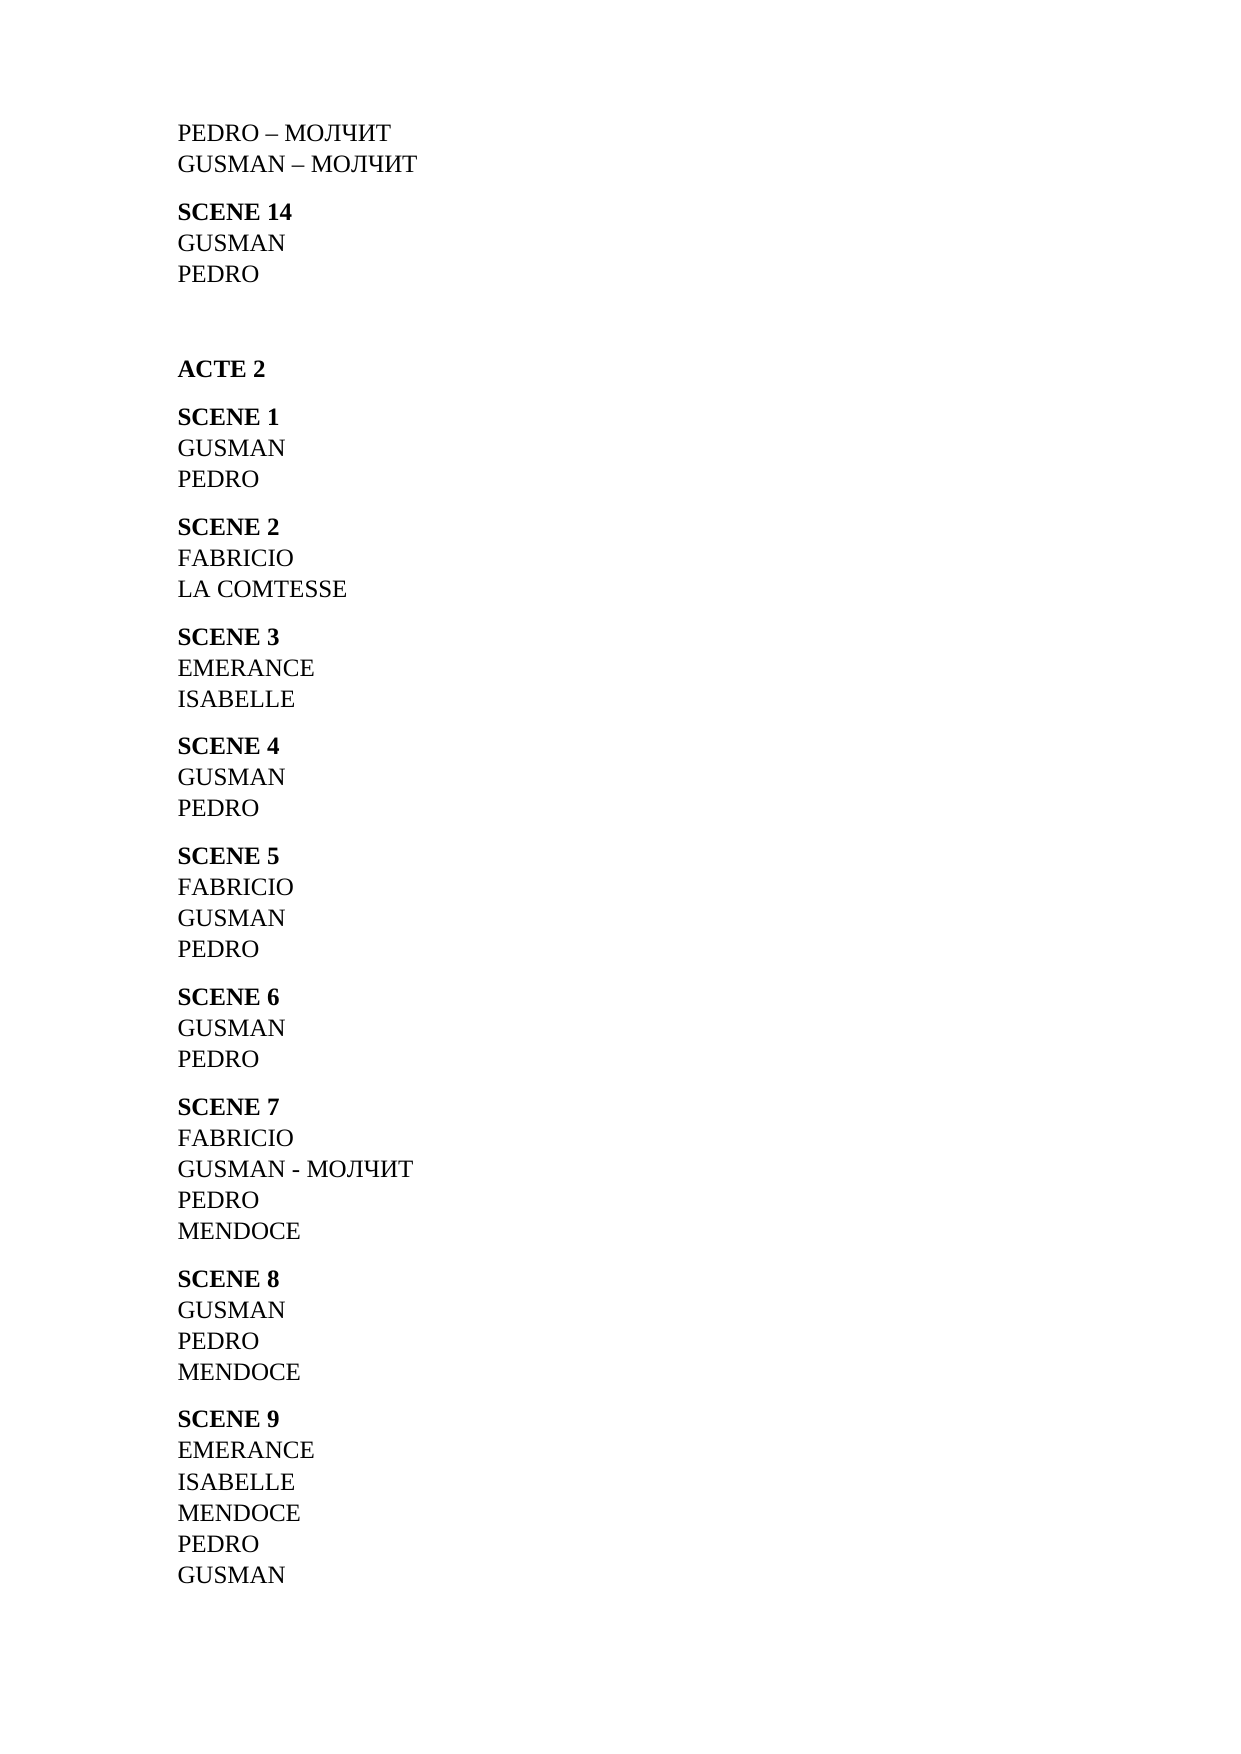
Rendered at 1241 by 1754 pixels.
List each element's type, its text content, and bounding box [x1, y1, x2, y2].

text SCENE 6 GUSMAN PEDRO [177, 982, 1152, 1073]
text SCENE 13 FABRICIO PEDRO – МОЛЧИТ GUSMAN – МОЛЧИТ [177, 118, 1152, 178]
text SCENE 2 FABRICIO LA COMTESSE [177, 512, 1152, 603]
text SCENE 5 FABRICIO GUSMAN PEDRO [177, 841, 1152, 963]
text ACTE 2 [177, 354, 1152, 383]
text SCENE 14 GUSMAN PEDRO [177, 197, 1152, 288]
text SCENE 1 GUSMAN PEDRO [177, 402, 1152, 493]
text SCENE 8 GUSMAN PEDRO MENDOCE [177, 1264, 1152, 1386]
text SCENE 3 EMERANCE ISABELLE [177, 622, 1152, 712]
text SCENE 4 GUSMAN PEDRO [177, 731, 1152, 822]
text SCENE 9 EMERANCE ISABELLE MENDOCE PEDRO GUSMAN [177, 1404, 1152, 1588]
text SCENE 7 FABRICIO GUSMAN - МОЛЧИТ PEDRO MENDOCE [177, 1092, 1152, 1245]
